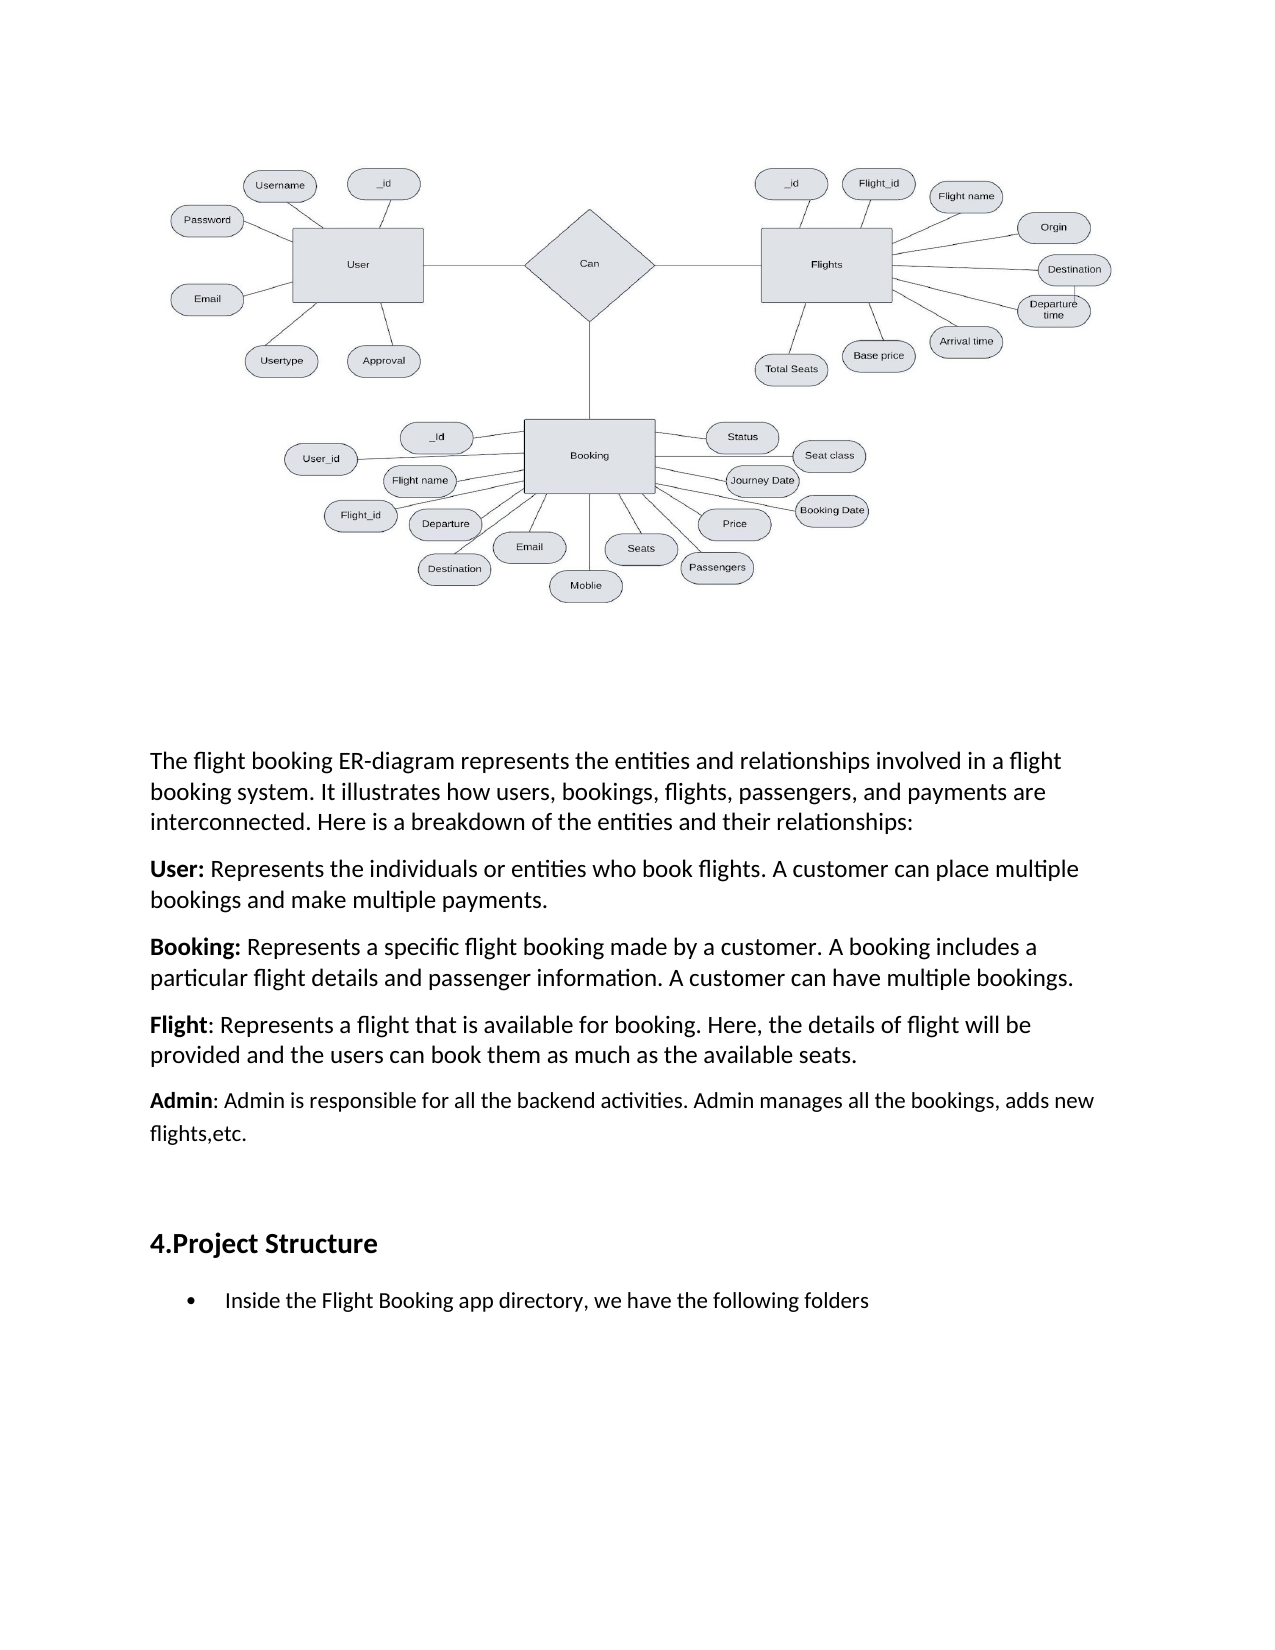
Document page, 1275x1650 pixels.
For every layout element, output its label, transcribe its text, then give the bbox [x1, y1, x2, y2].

text Booking: Represents a specific flight booking made by a customer. A booking includes a particular flight details and passenger information. A customer can have multiple bookings. [150, 931, 1125, 992]
picture [150, 150, 1125, 618]
text 4.Project Structure [150, 1225, 1125, 1260]
list Inside the Flight Booking app directory, we have the following folders [187, 1287, 1125, 1314]
text User: Represents the individuals or entities who book flights. A customer can place multiple bookings and make multiple payments. [150, 853, 1125, 914]
text Admin: Admin is responsible for all the backend activities. Admin manages all the bookings, adds new flights,etc. [150, 1087, 1125, 1147]
text Flight: Represents a flight that is available for booking. Here, the details of flight will be provided and the users can book them as much as the available seats. [150, 1009, 1125, 1070]
text The flight booking ER-diagram represents the entities and relationships involved in a flight booking system. It illustrates how users, bookings, flights, passengers, and payments are interconnected. Here is a breakdown of the entities and their relationships: [150, 745, 1125, 837]
